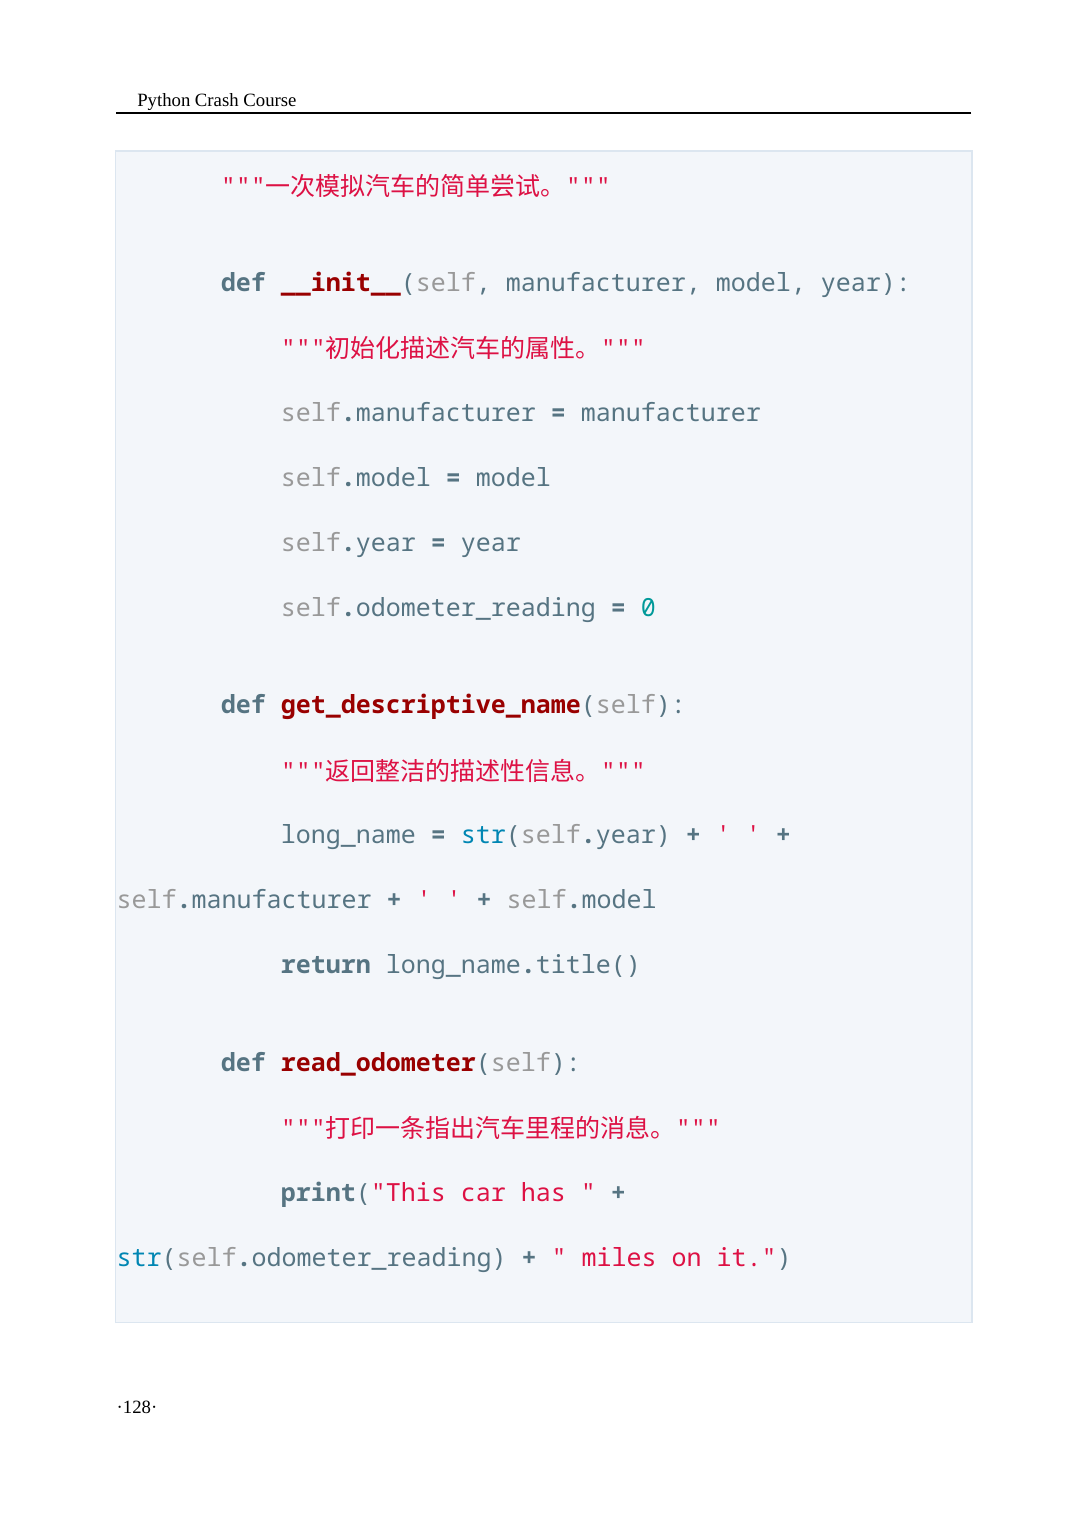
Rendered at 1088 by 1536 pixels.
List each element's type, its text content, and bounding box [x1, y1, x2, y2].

text self.odometer_reading = 0 [116, 574, 971, 639]
text self.model = model [116, 444, 971, 509]
text """打印一条指出汽车里程的消息。""" [116, 1094, 971, 1159]
text self.year = year [116, 509, 971, 574]
text self.manufacturer = manufacturer [116, 379, 971, 444]
text return long_name.title() [116, 932, 971, 997]
text def read_odometer(self): [116, 1029, 971, 1094]
text """返回整洁的描述性信息。""" [116, 737, 971, 802]
text print("This car has " + str(self.odometer_reading) + " miles on it.") [116, 1159, 971, 1288]
text def __init__(self, manufacturer, model, year): [116, 249, 971, 314]
text """一次模拟汽车的简单尝试。""" [116, 152, 971, 217]
text def get_descriptive_name(self): [116, 672, 971, 737]
text long_name = str(self.year) + ' ' + self.manufacturer + ' ' + self.model [116, 802, 971, 932]
text """初始化描述汽车的属性。""" [116, 314, 971, 379]
